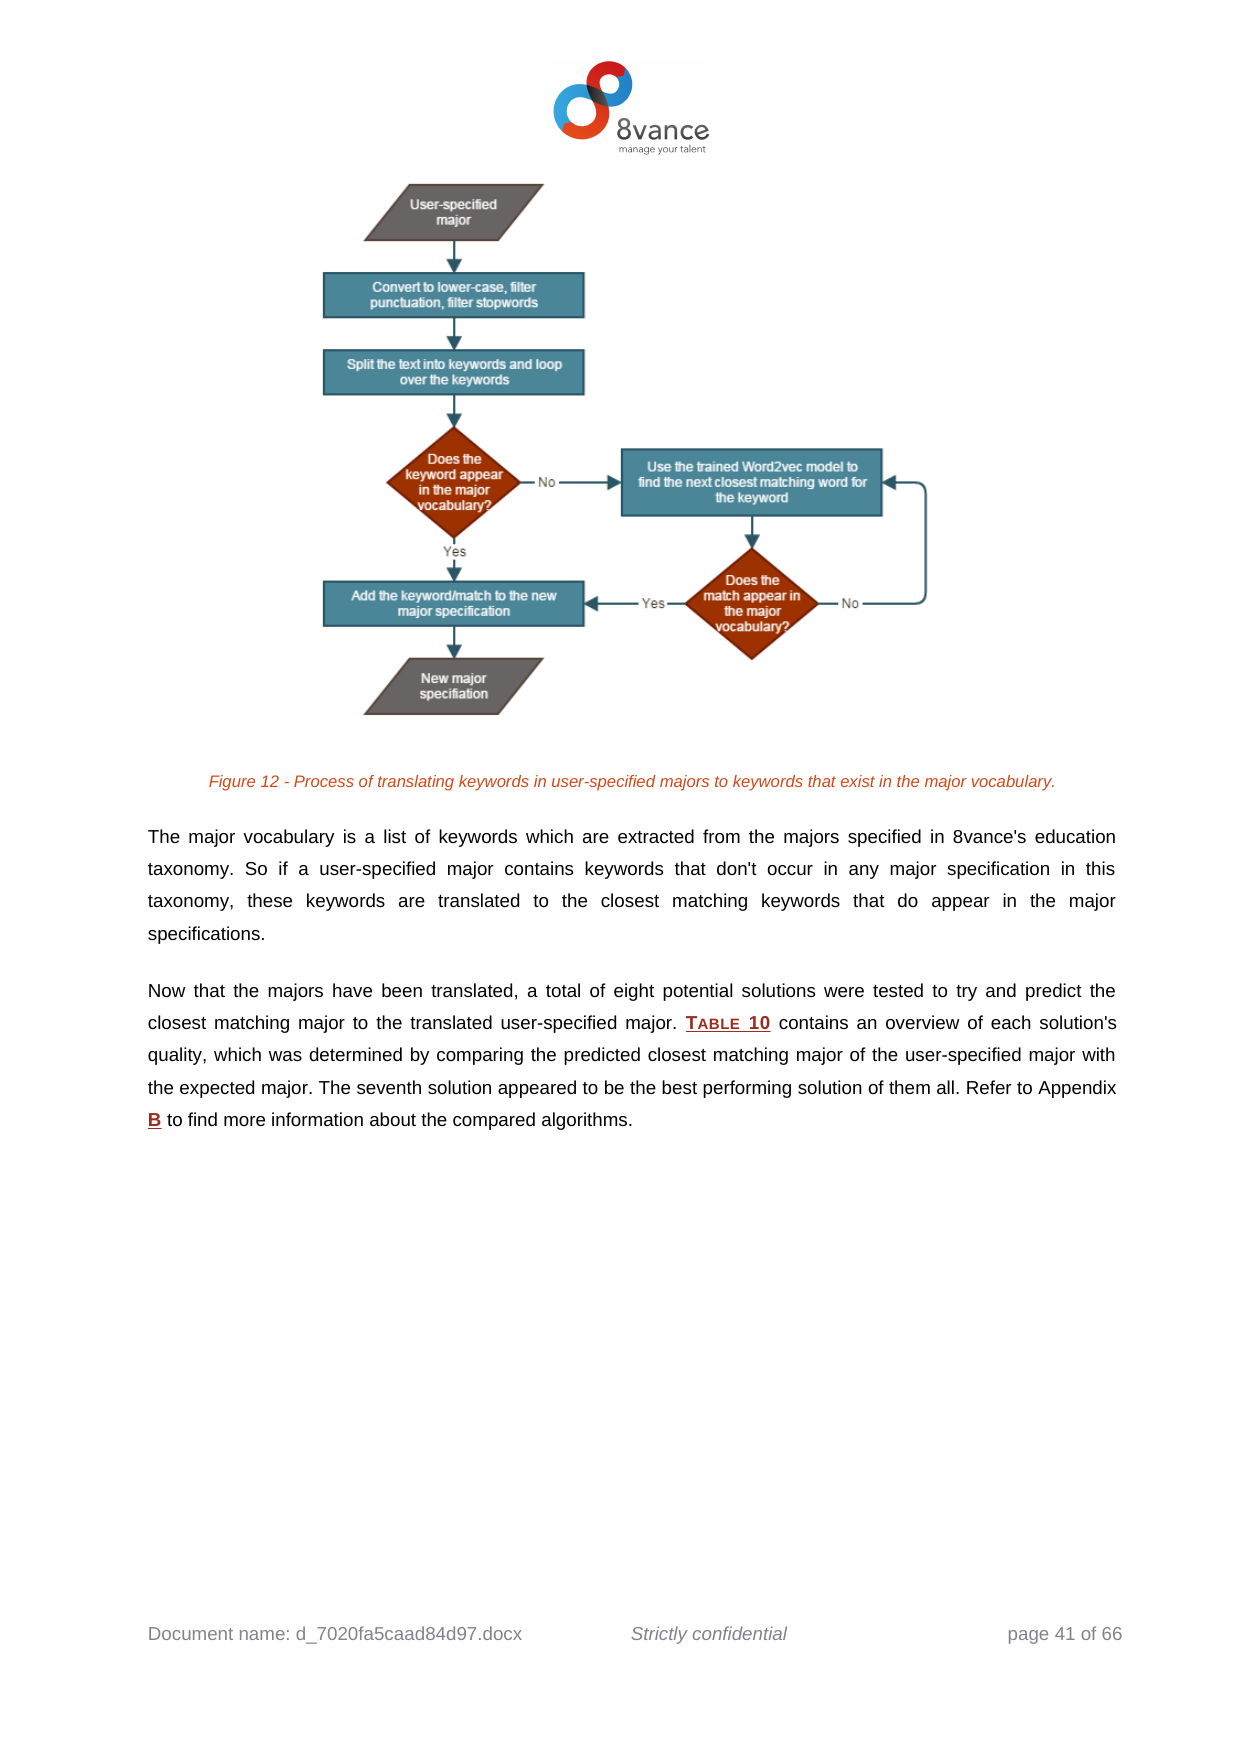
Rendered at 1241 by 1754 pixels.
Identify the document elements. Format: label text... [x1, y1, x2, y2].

picture [551, 58, 712, 156]
text The major vocabulary is a list of keywords which are extracted from the majors specified in 8vance's education taxonomy. So if a user-specified major contains keywords that don't occur in any major specification in this taxonomy, these keywords are translated to the closest matching keywords that do appear in the major specifications. [148, 825, 1117, 944]
picture [313, 174, 952, 736]
text Now that the majors have been translated, a total of eight potential solutions were tested to try and predict the closest matching major to the translated user-specified major. Table 10 contains an overview of each solution's quality, which was determined by comparing the predicted closest matching major of the user-specified major with the expected major. The seventh solution appeared to be the best performing solution of them all. Refer to Appendix B to find more information about the compared algorithms. [148, 979, 1117, 1130]
